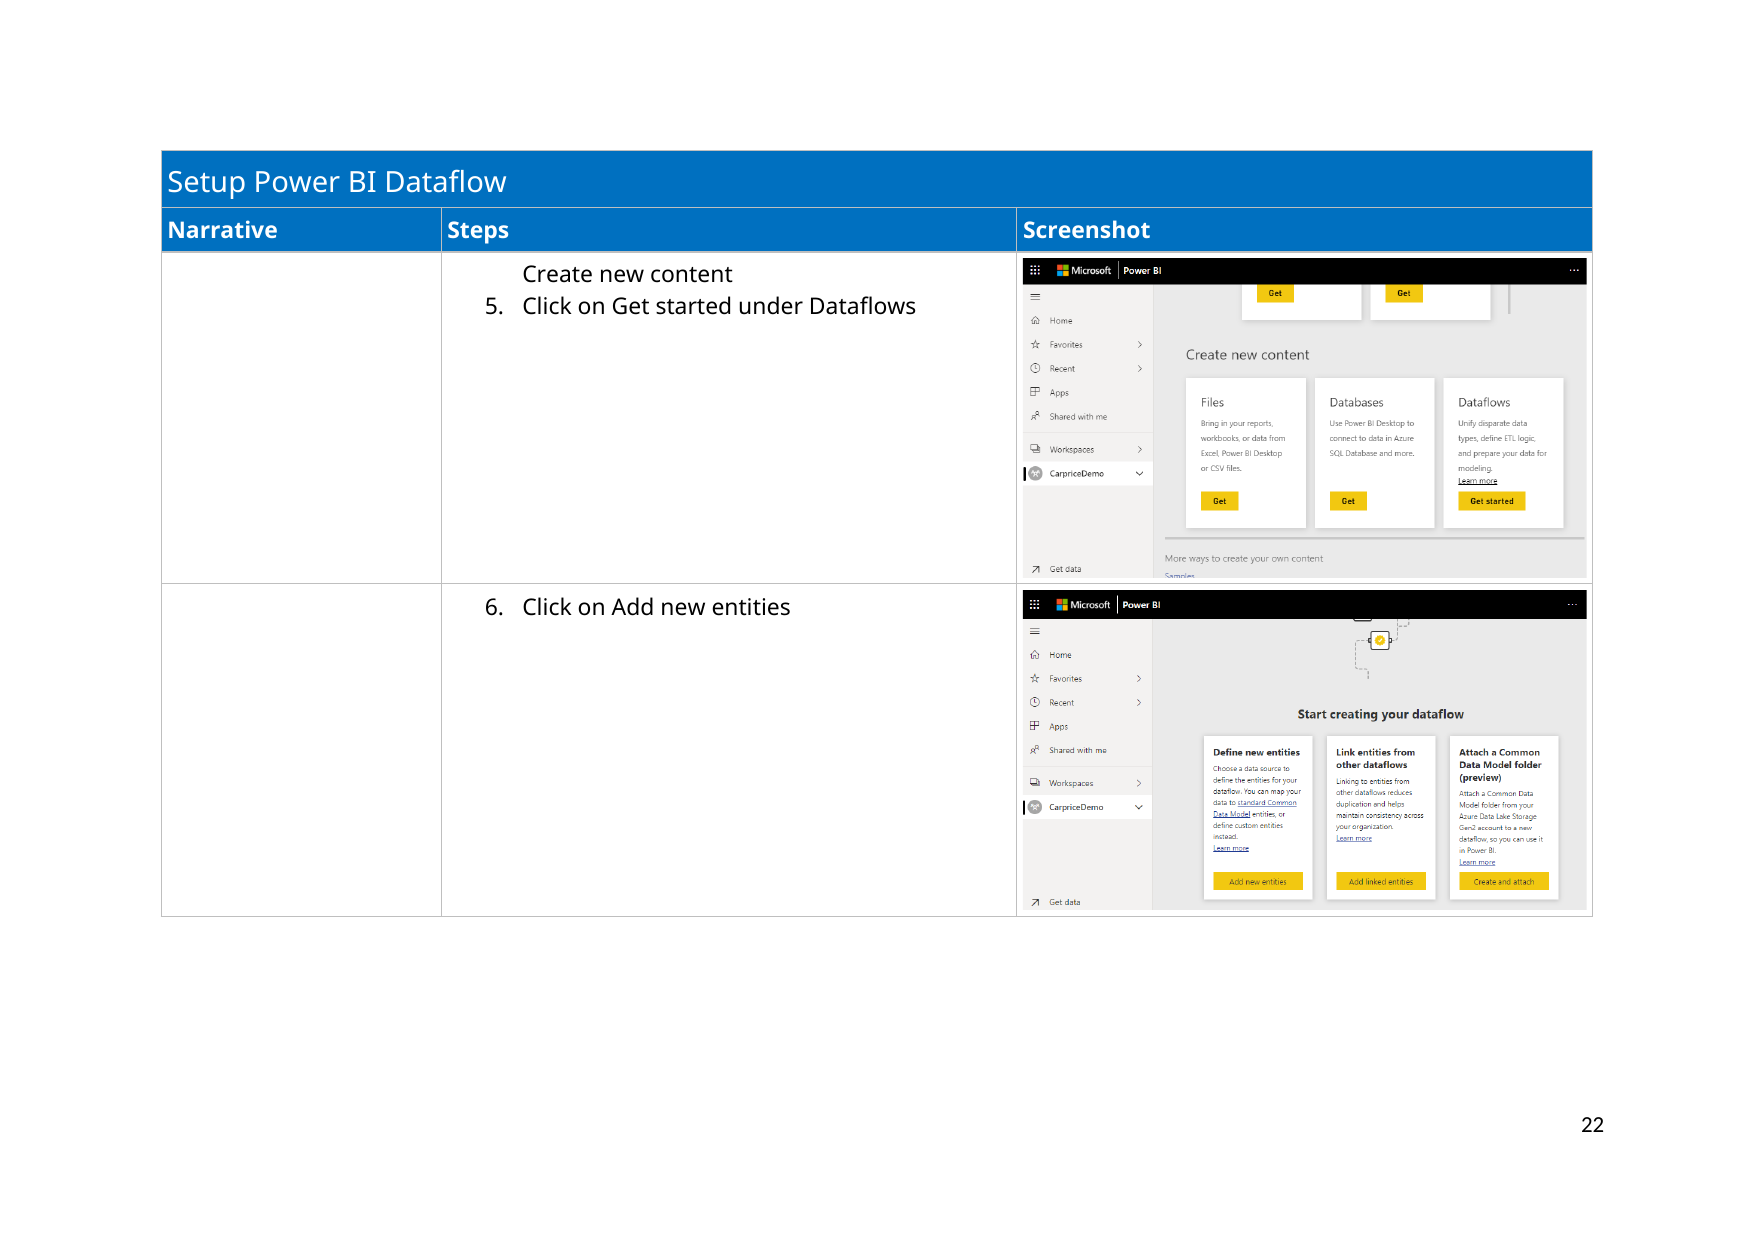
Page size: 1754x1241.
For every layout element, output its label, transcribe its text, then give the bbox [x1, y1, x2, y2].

table_header Setup Power BI Dataflow [162, 151, 1592, 207]
table_cell [1017, 584, 1592, 916]
table_cell Screenshot [1017, 208, 1592, 251]
table_cell Create new content Click on Get started under Dataflows [442, 253, 1016, 583]
table_cell Steps [442, 208, 1016, 251]
table_cell [162, 253, 441, 583]
table_cell [1017, 253, 1592, 583]
table_cell Narrative [162, 208, 441, 251]
table_cell Click on Add new entities [442, 584, 1016, 916]
picture [1022, 590, 1587, 910]
picture [1022, 258, 1587, 578]
table_cell [162, 584, 441, 916]
